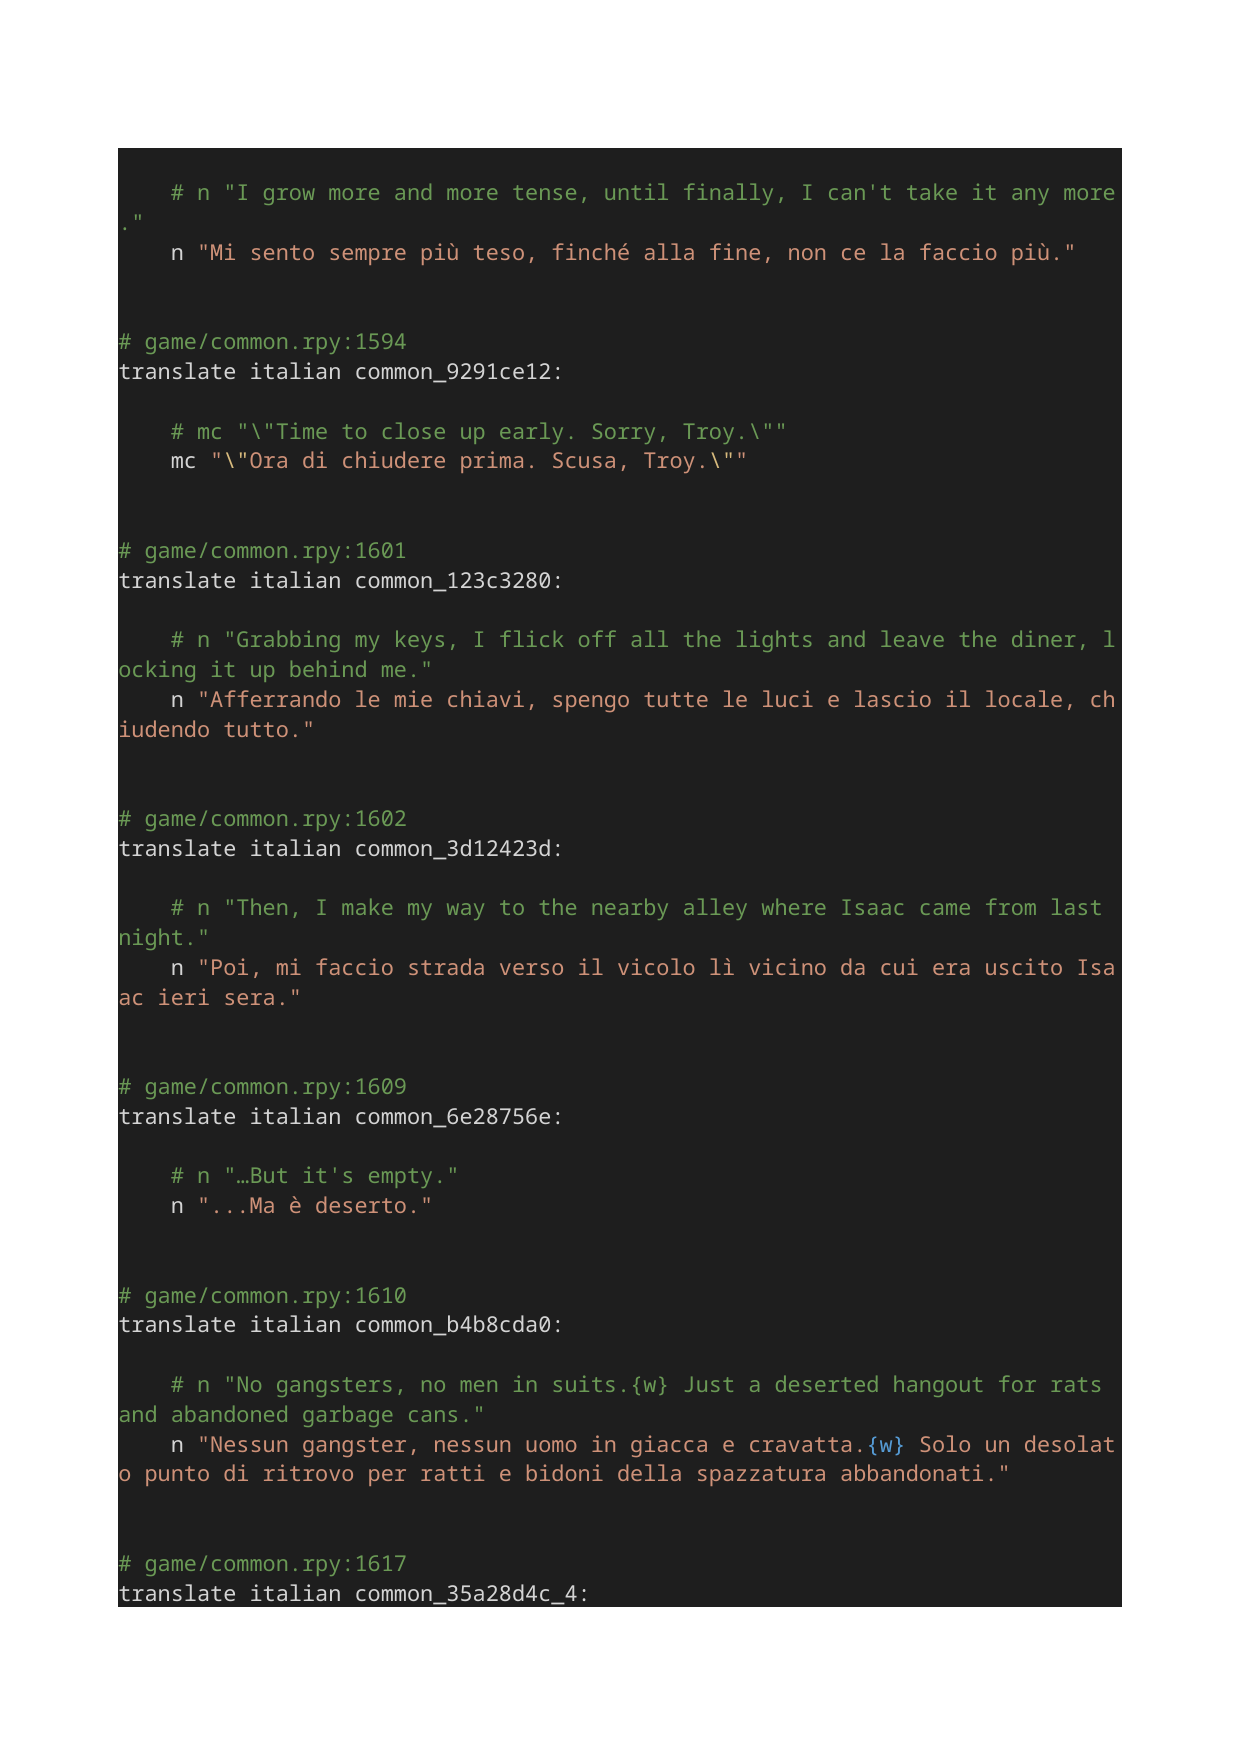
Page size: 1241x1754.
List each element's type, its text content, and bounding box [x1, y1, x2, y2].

text translate italian common_9291ce12: [118, 356, 1122, 386]
text # game/common.rpy:1610 [118, 1280, 1122, 1309]
text n "Mi sento sempre più teso, finché alla fine, non ce la faccio più." [118, 237, 1122, 267]
text # game/common.rpy:1609 [118, 1071, 1122, 1101]
text n "Poi, mi faccio strada verso il vicolo lì vicino da cui era uscito Isaac ieri sera." [118, 952, 1122, 1012]
text # n "…But it's empty." [118, 1161, 1122, 1190]
text translate italian common_3d12423d: [118, 833, 1122, 863]
text n "Nessun gangster, nessun uomo in giacca e cravatta.{w} Solo un desolato punto di ritrovo per ratti e bidoni della spazzatura abbandonati." [118, 1429, 1122, 1488]
text mc "\"Ora di chiudere prima. Scusa, Troy.\"" [118, 446, 1122, 475]
text # game/common.rpy:1617 [118, 1548, 1122, 1578]
text # n "Then, I make my way to the nearby alley where Isaac came from last night." [118, 892, 1122, 952]
text # n "Grabbing my keys, I flick off all the lights and leave the diner, locking it up behind me." [118, 624, 1122, 684]
text # game/common.rpy:1594 [118, 326, 1122, 356]
text # n "No gangsters, no men in suits.{w} Just a deserted hangout for rats and abandoned garbage cans." [118, 1369, 1122, 1429]
text translate italian common_123c3280: [118, 565, 1122, 594]
text translate italian common_35a28d4c_4: [118, 1578, 1122, 1607]
text # mc "\"Time to close up early. Sorry, Troy.\"" [118, 416, 1122, 446]
text # game/common.rpy:1602 [118, 803, 1122, 833]
text n "...Ma è deserto." [118, 1190, 1122, 1220]
text # n "I grow more and more tense, until finally, I can't take it any more." [118, 177, 1122, 237]
text n "Afferrando le mie chiavi, spengo tutte le luci e lascio il locale, chiudendo tutto." [118, 684, 1122, 743]
text # game/common.rpy:1601 [118, 535, 1122, 565]
text translate italian common_b4b8cda0: [118, 1309, 1122, 1339]
text translate italian common_6e28756e: [118, 1101, 1122, 1131]
